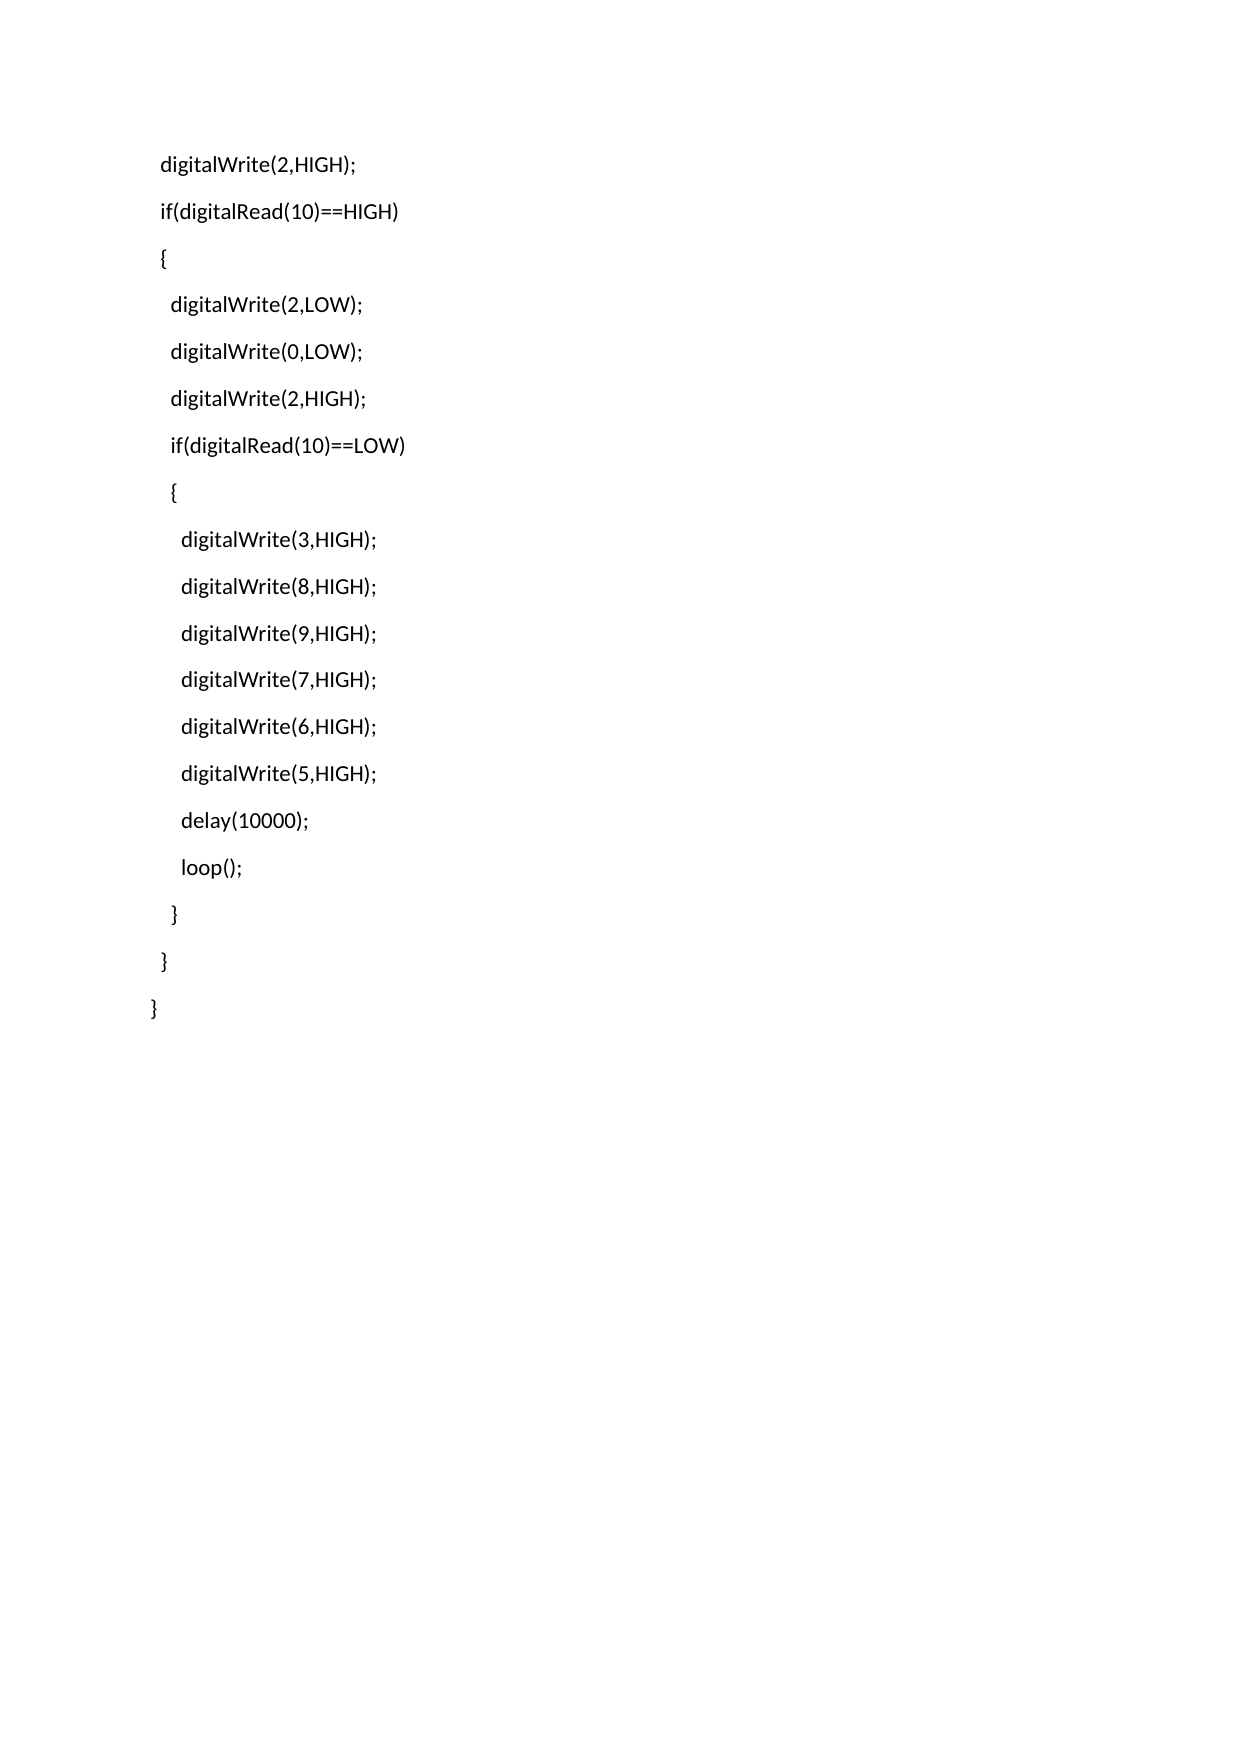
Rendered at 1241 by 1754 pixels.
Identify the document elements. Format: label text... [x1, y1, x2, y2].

text { [150, 478, 583, 506]
text digitalWrite(2,LOW); [150, 291, 583, 319]
text } [150, 900, 583, 928]
text { [150, 244, 583, 272]
text } [150, 947, 583, 975]
text digitalWrite(3,HIGH); [150, 525, 583, 553]
text digitalWrite(5,HIGH); [150, 759, 583, 787]
text digitalWrite(2,HIGH); [150, 150, 583, 178]
text digitalWrite(9,HIGH); [150, 619, 583, 647]
text digitalWrite(7,HIGH); [150, 666, 583, 694]
text digitalWrite(2,HIGH); [150, 384, 583, 412]
text digitalWrite(8,HIGH); [150, 572, 583, 600]
text if(digitalRead(10)==HIGH) [150, 197, 583, 225]
text } [150, 994, 583, 1022]
text digitalWrite(0,LOW); [150, 337, 583, 366]
text if(digitalRead(10)==LOW) [150, 431, 583, 459]
text delay(10000); [150, 806, 583, 834]
text loop(); [150, 853, 583, 881]
text digitalWrite(6,HIGH); [150, 712, 583, 741]
